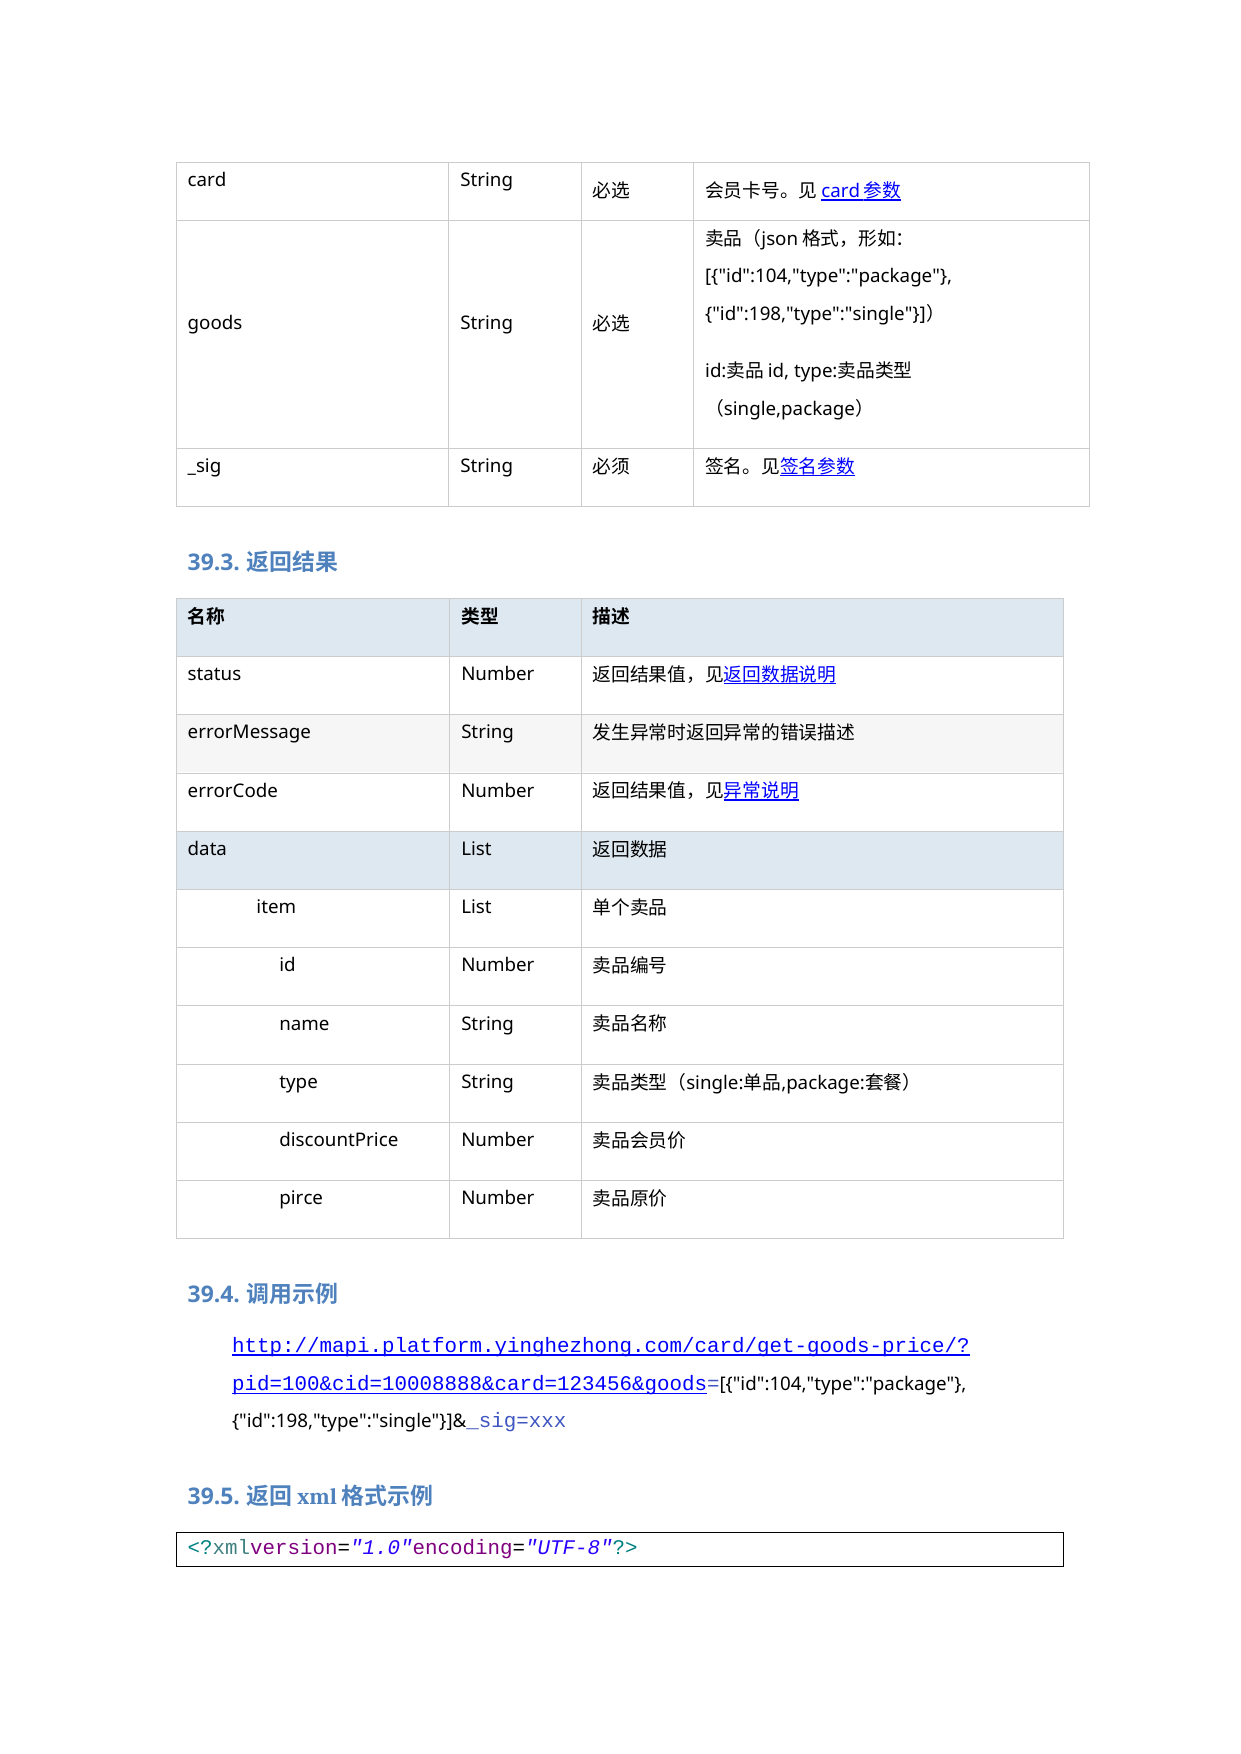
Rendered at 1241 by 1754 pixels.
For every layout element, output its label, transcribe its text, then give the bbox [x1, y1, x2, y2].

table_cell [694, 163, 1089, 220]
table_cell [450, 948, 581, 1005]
subtitle 调用示例 [187, 1260, 1053, 1325]
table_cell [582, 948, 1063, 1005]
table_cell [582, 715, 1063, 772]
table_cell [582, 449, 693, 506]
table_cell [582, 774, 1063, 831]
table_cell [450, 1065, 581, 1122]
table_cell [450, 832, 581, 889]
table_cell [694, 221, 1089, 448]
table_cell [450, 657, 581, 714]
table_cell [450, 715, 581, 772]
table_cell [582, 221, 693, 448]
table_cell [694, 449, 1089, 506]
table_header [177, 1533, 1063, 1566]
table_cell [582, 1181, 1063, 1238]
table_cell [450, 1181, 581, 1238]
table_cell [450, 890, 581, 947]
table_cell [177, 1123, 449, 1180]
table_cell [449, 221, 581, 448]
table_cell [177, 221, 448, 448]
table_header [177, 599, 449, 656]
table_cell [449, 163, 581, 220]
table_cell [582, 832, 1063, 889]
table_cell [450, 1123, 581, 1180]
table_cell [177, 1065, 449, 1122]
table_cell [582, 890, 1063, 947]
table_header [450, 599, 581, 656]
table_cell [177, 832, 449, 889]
subtitle 返回结果 [187, 528, 1053, 593]
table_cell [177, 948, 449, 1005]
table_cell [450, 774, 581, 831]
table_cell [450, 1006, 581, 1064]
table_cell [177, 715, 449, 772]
subtitle 返回xml格式示例 [187, 1462, 1053, 1527]
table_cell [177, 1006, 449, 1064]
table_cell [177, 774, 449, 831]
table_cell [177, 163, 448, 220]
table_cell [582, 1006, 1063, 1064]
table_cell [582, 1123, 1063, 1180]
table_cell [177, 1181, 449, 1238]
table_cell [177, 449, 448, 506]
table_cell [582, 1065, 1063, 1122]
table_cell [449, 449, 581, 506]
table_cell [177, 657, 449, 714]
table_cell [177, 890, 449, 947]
text http://mapi.platform.yinghezhong.com/card/get-goods-price/?pid=100&cid=10008888&card=123456&goods=[{"id":104,"type":"package"},{"id":198,"type":"single"}]&_sig=xxx [232, 1330, 1053, 1437]
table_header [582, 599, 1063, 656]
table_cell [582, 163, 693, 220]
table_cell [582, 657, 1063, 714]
